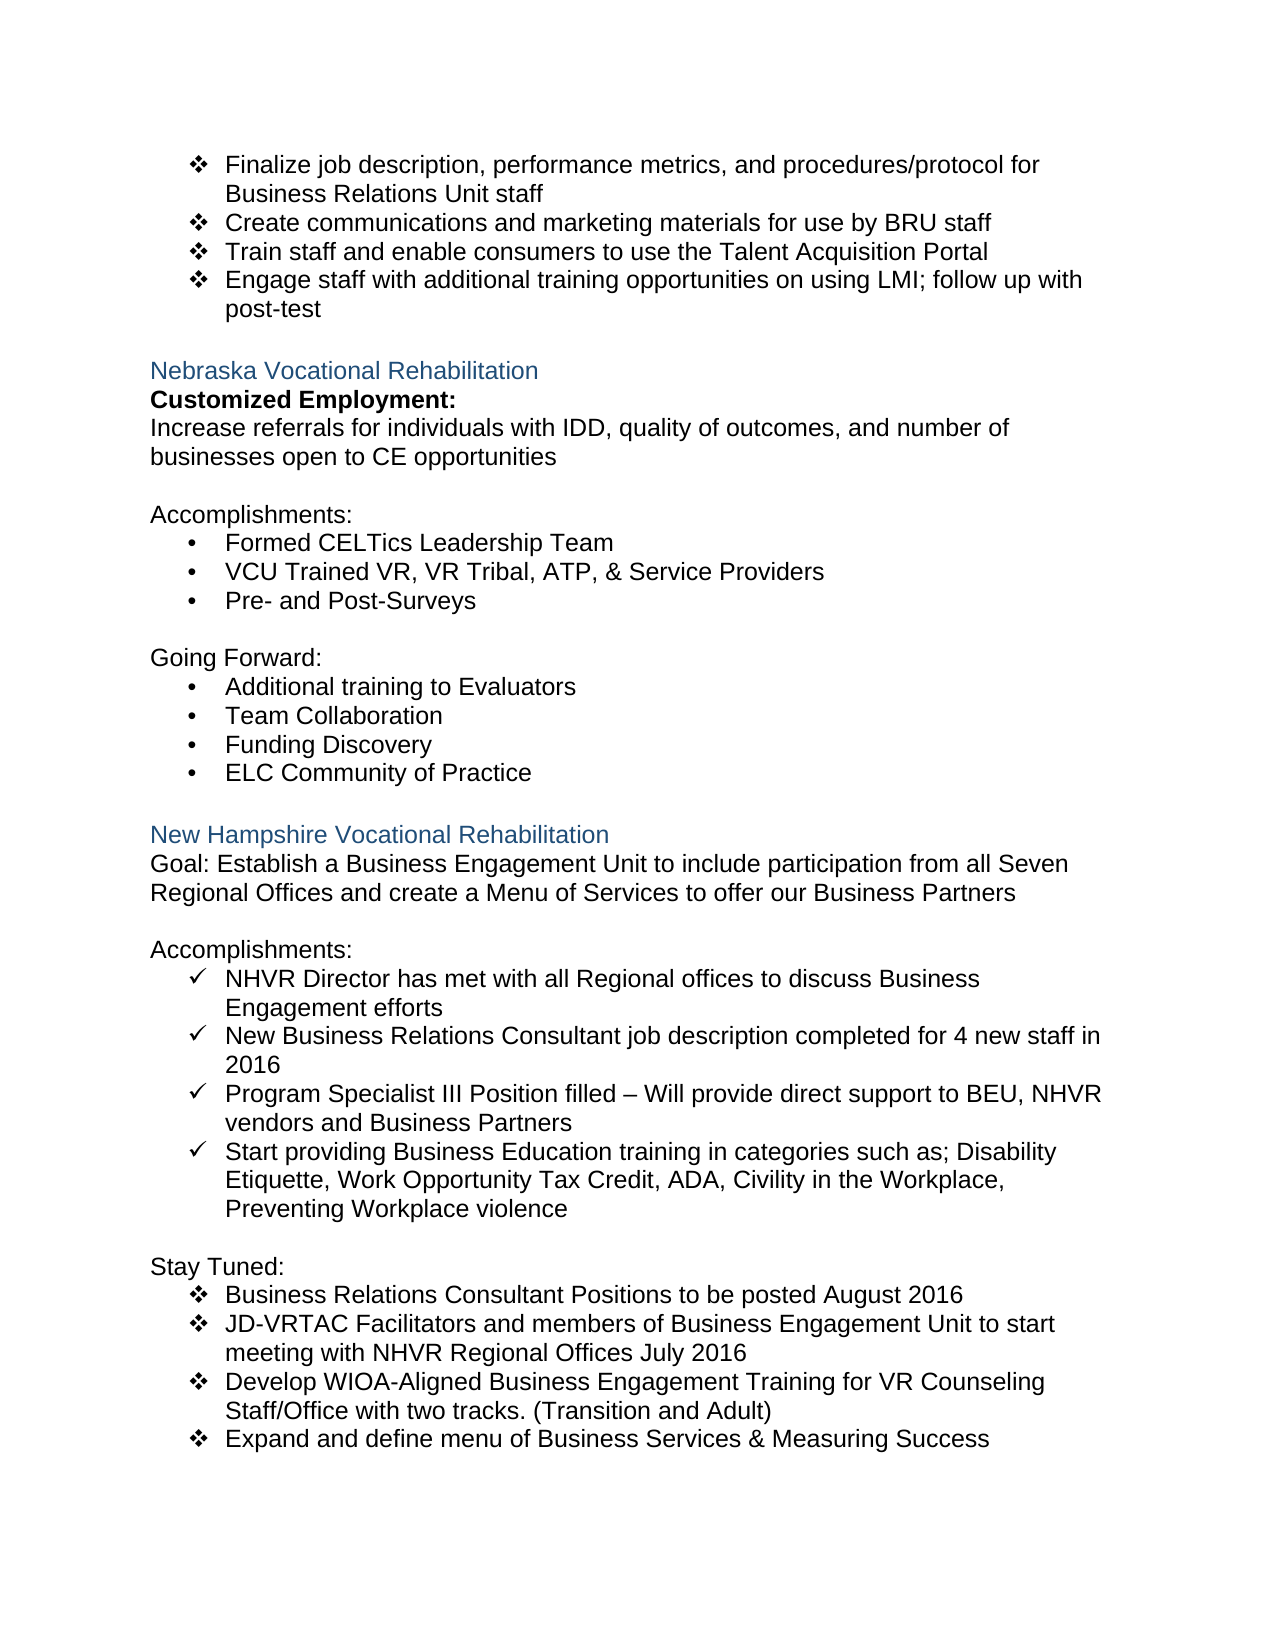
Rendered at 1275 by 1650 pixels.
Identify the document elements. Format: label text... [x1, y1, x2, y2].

list Start providing Business Education training in categories such as; Disability Etiquette, Work Opportunity Tax Credit, ADA, Civility in the Workplace, Preventing Workplace violence [187, 1137, 1125, 1223]
text Accomplishments: [150, 499, 1125, 528]
list Develop WIOA-Aligned Business Engagement Training for VR Counseling Staff/Office with two tracks. (Transition and Adult) [187, 1367, 1125, 1424]
list Program Specialist III Position filled – Will provide direct support to BEU, NHVR vendors and Business Partners [187, 1079, 1125, 1137]
text Stay Tuned: [150, 1252, 1125, 1280]
list ELC Community of Practice [187, 758, 1125, 787]
subtitle New Hampshire Vocational Rehabilitation [150, 820, 1125, 849]
list Create communications and marketing materials for use by BRU staff [187, 208, 1125, 236]
list Team Collaboration [187, 701, 1125, 729]
list VCU Trained VR, VR Tribal, ATP, & Service Providers [187, 557, 1125, 586]
list Funding Discovery [187, 729, 1125, 758]
text Increase referrals for individuals with IDD, quality of outcomes, and number of businesses open to CE opportunities [150, 413, 1125, 471]
list JD-VRTAC Facilitators and members of Business Engagement Unit to start meeting with NHVR Regional Offices July 2016 [187, 1309, 1125, 1367]
list New Business Relations Consultant job description completed for 4 new staff in 2016 [187, 1021, 1125, 1079]
list NHVR Director has met with all Regional offices to discuss Business Engagement efforts [187, 964, 1125, 1021]
list Pre- and Post-Surveys [187, 586, 1125, 614]
text Accomplishments: [150, 935, 1125, 964]
list Expand and define menu of Business Services & Measuring Success [187, 1424, 1125, 1453]
list Engage staff with additional training opportunities on using LMI; follow up with post-test [187, 265, 1125, 323]
list Finalize job description, performance metrics, and procedures/protocol for Business Relations Unit staff [187, 150, 1125, 208]
list Formed CELTics Leadership Team [187, 528, 1125, 557]
text Customized Employment: [150, 384, 1125, 413]
list Train staff and enable consumers to use the Talent Acquisition Portal [187, 236, 1125, 265]
text Goal: Establish a Business Engagement Unit to include participation from all Seven Regional Offices and create a Menu of Services to offer our Business Partners [150, 849, 1125, 906]
text Going Forward: [150, 643, 1125, 672]
subtitle Nebraska Vocational Rehabilitation [150, 356, 1125, 384]
list Business Relations Consultant Positions to be posted August 2016 [187, 1280, 1125, 1309]
list Additional training to Evaluators [187, 672, 1125, 701]
